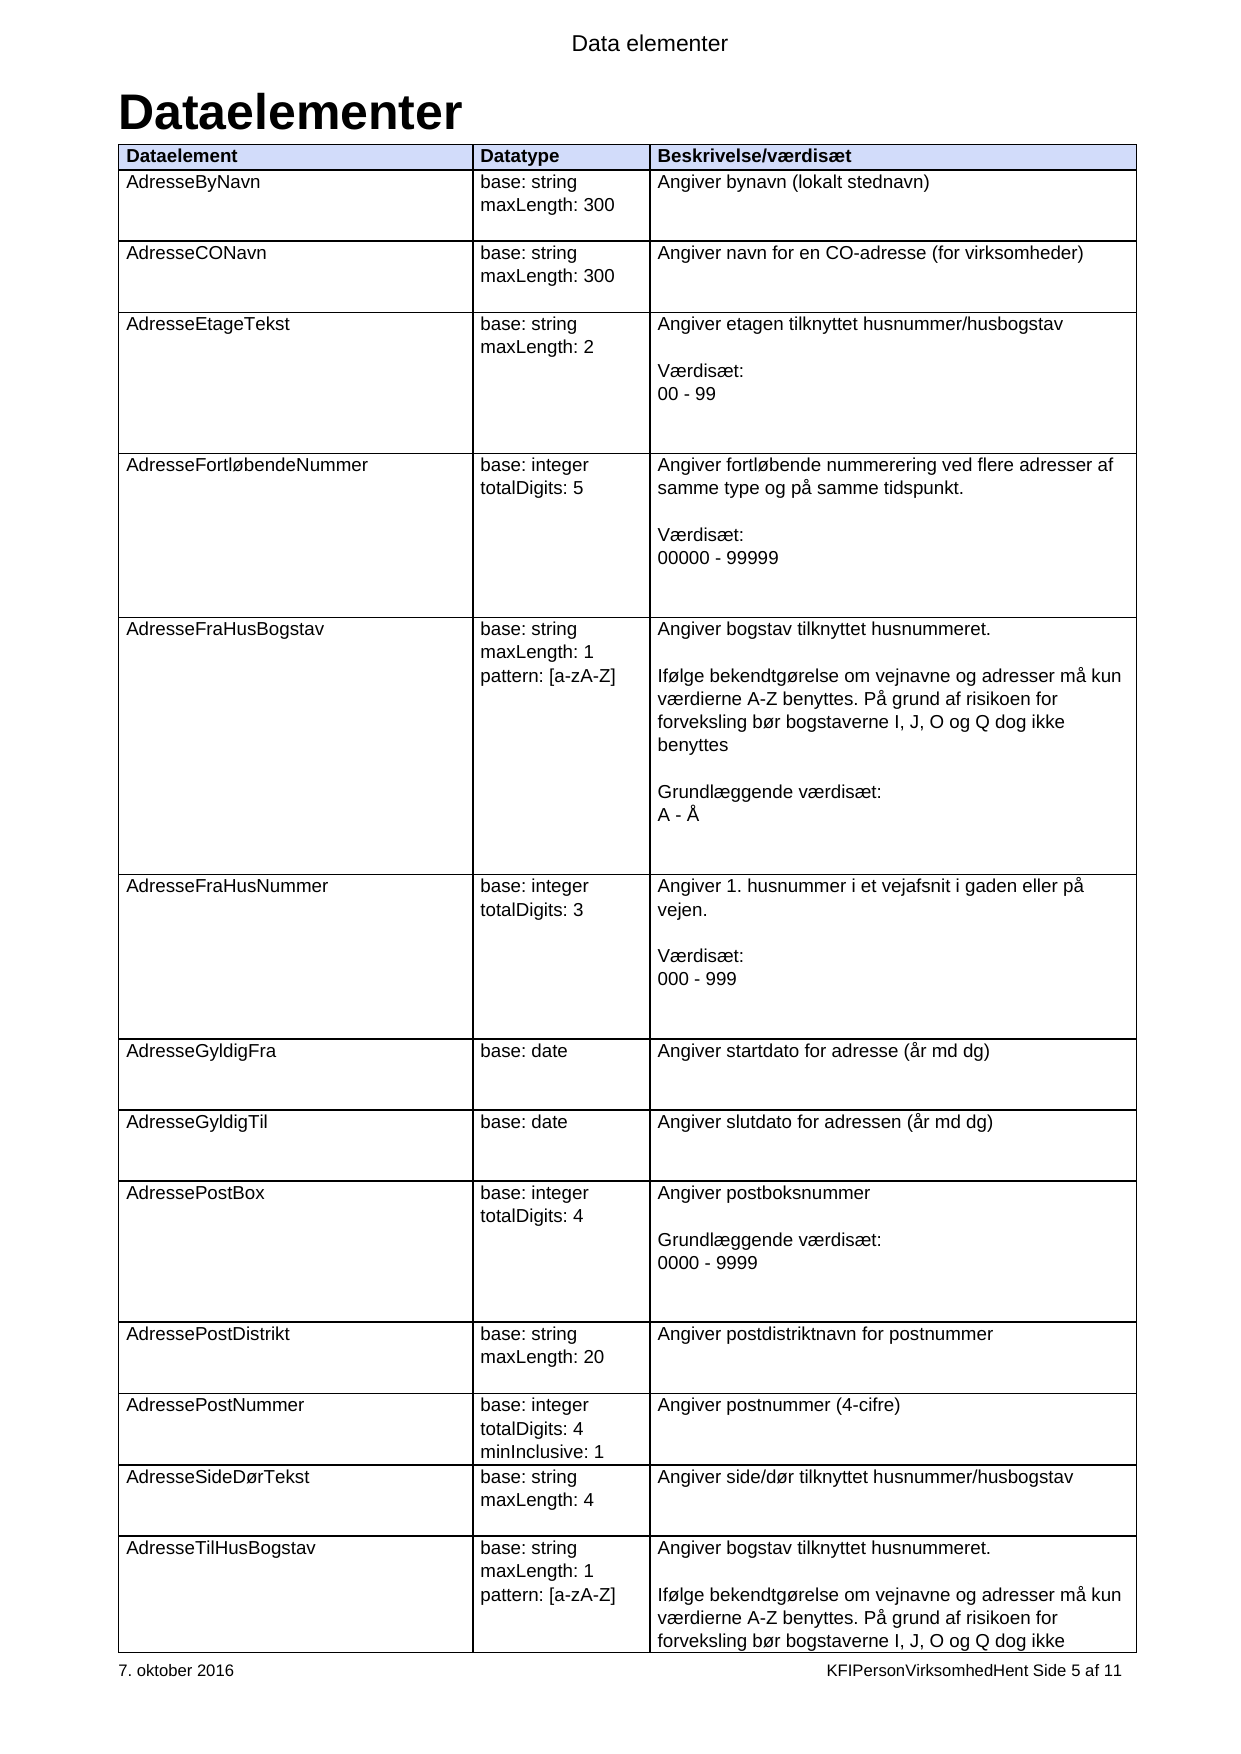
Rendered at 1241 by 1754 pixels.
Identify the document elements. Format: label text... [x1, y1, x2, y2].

table_cell base: string maxLength: 300 [474, 171, 649, 240]
table_cell AdresseEtageTekst [119, 313, 472, 452]
table_cell base: string maxLength: 2 [474, 313, 649, 452]
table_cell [119, 1537, 472, 1651]
table_cell Angiver postnummer (4-cifre) [651, 1394, 1136, 1464]
table_cell AdressePostDistrikt [119, 1323, 472, 1392]
table_cell Angiver slutdato for adressen (år md dg) [651, 1111, 1136, 1180]
table_cell Angiver bynavn (lokalt stednavn) [651, 171, 1136, 240]
table_cell Angiver postdistriktnavn for postnummer [651, 1323, 1136, 1392]
table_cell Angiver postboksnummer Grundlæggende værdisæt: 0000 - 9999 [651, 1182, 1136, 1321]
table_cell Angiver fortløbende nummerering ved flere adresser af samme type og på samme tidspunkt. Værdisæt: 00000 - 99999 [651, 454, 1136, 617]
table_cell Angiver side/dør tilknyttet husnummer/husbogstav [651, 1466, 1136, 1535]
table_header Dataelement [119, 145, 472, 169]
table_cell base: date [474, 1040, 649, 1109]
table_cell AdresseFortløbendeNummer [119, 454, 472, 617]
table_cell AdresseCONavn [119, 242, 472, 311]
table_cell AdresseGyldigTil [119, 1111, 472, 1180]
table_cell AdresseSideDørTekst [119, 1466, 472, 1535]
table_cell base: string maxLength: 1 pattern: [a-zA-Z] [474, 618, 649, 874]
table_cell base: string maxLength: 4 [474, 1466, 649, 1535]
table_cell Angiver startdato for adresse (år md dg) [651, 1040, 1136, 1109]
table_cell base: string maxLength: 300 [474, 242, 649, 311]
table_cell base: string maxLength: 20 [474, 1323, 649, 1392]
table_cell base: integer totalDigits: 4 minInclusive: 1 [474, 1394, 649, 1464]
table_cell base: date [474, 1111, 649, 1180]
table_header Beskrivelse/værdisæt [651, 145, 1136, 169]
table_cell base: integer totalDigits: 5 [474, 454, 649, 617]
table_cell AdressePostBox [119, 1182, 472, 1321]
table_cell Angiver bogstav tilknyttet husnummeret. Ifølge bekendtgørelse om vejnavne og adresser må kun værdierne A-Z benyttes. På grund af risikoen for forveksling bør bogstaverne I, J, O og Q dog ikke benyttes Grundlæggende værdisæt: A - Å [651, 618, 1136, 874]
table_cell AdresseByNavn [119, 171, 472, 240]
table_cell AdressePostNummer [119, 1394, 472, 1464]
table_cell base: integer totalDigits: 3 [474, 875, 649, 1038]
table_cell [651, 1537, 1136, 1651]
table_cell AdresseFraHusBogstav [119, 618, 472, 874]
table_header Datatype [474, 145, 649, 169]
text Dataelementer [118, 82, 1181, 140]
table_cell Angiver 1. husnummer i et vejafsnit i gaden eller på vejen. Værdisæt: 000 - 999 [651, 875, 1136, 1038]
table_cell base: integer totalDigits: 4 [474, 1182, 649, 1321]
table_cell AdresseFraHusNummer [119, 875, 472, 1038]
table_cell Angiver etagen tilknyttet husnummer/husbogstav Værdisæt: 00 - 99 [651, 313, 1136, 452]
table_cell AdresseGyldigFra [119, 1040, 472, 1109]
table_cell Angiver navn for en CO-adresse (for virksomheder) [651, 242, 1136, 311]
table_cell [474, 1537, 649, 1651]
